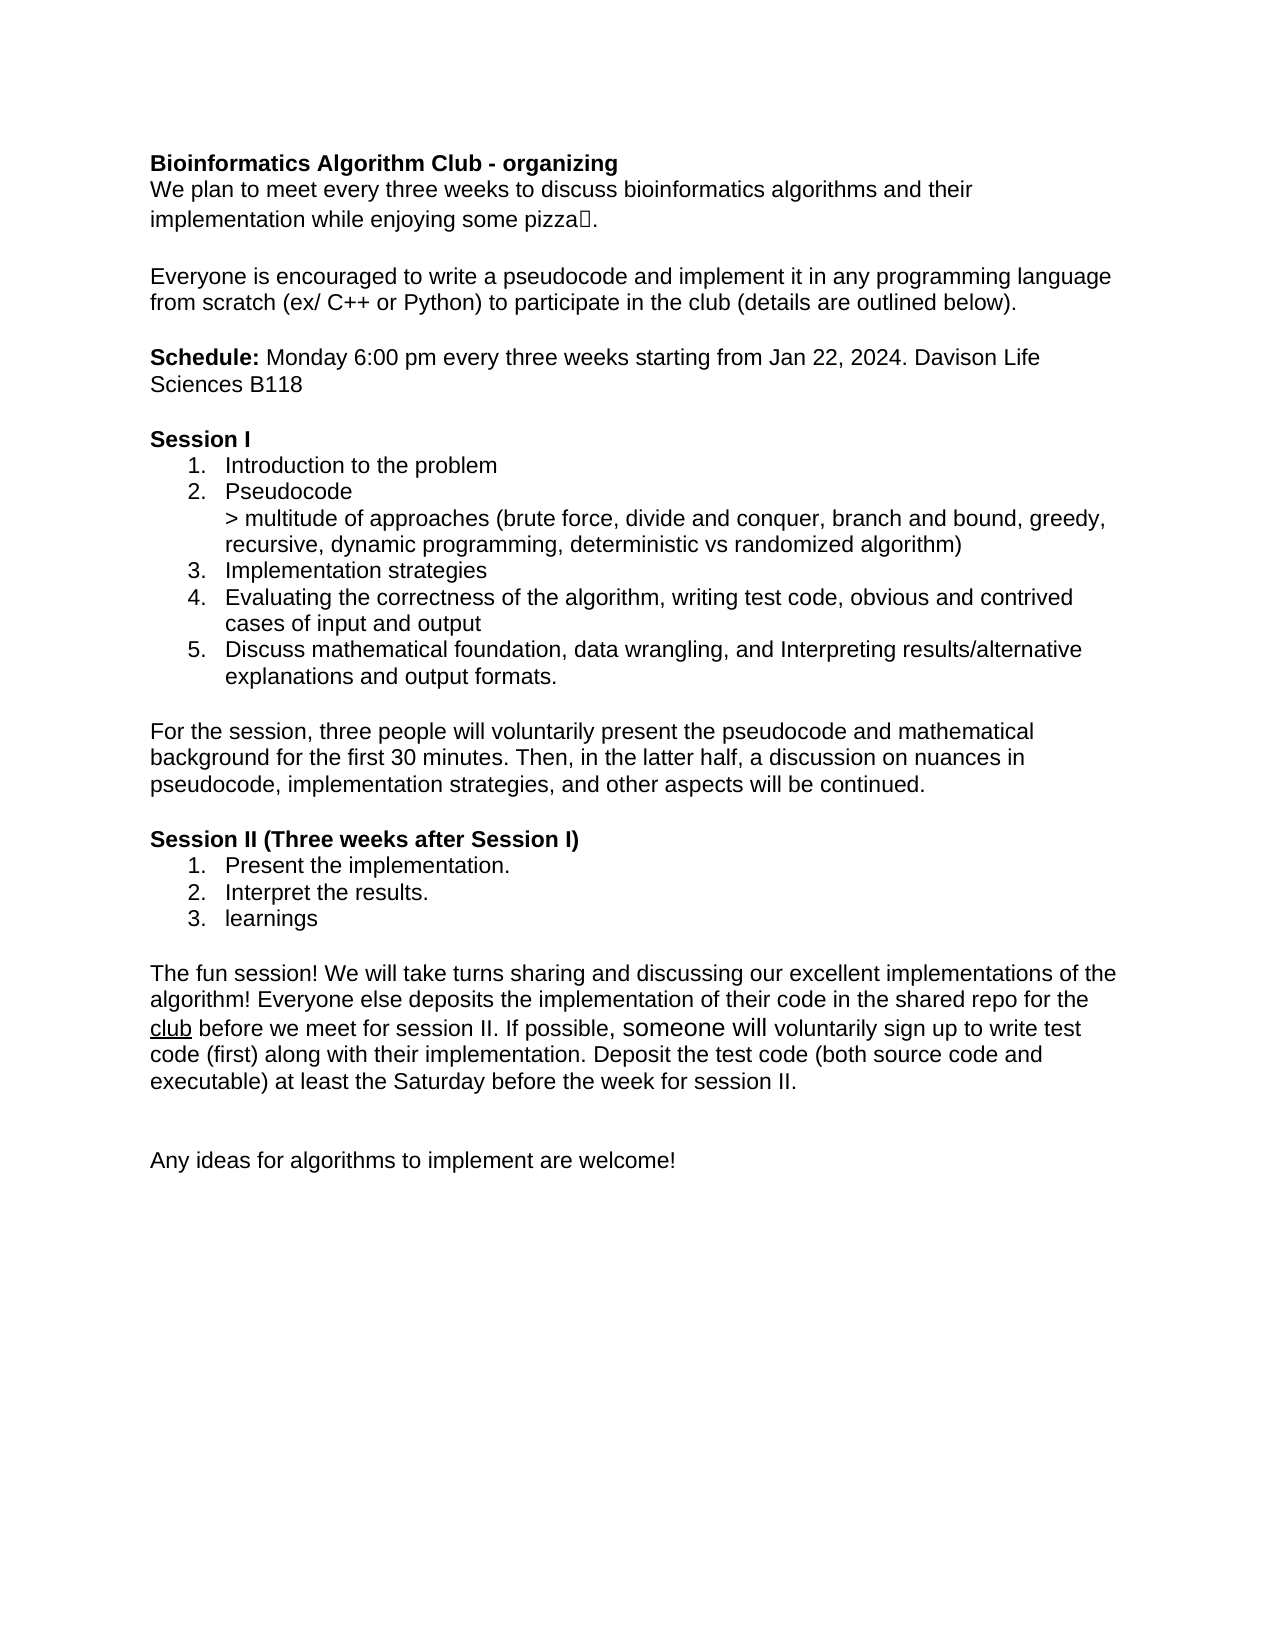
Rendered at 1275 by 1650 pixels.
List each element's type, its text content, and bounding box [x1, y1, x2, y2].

text We plan to meet every three weeks to discuss bioinformatics algorithms and their implementation while enjoying some pizza🍕. [150, 176, 1125, 234]
list Implementation strategies [187, 557, 1125, 584]
list Discuss mathematical foundation, data wrangling, and Interpreting results/alternative explanations and output formats. [187, 636, 1125, 689]
text Session II (Three weeks after Session I) [150, 826, 1125, 852]
text For the session, three people will voluntarily present the pseudocode and mathematical background for the first 30 minutes. Then, in the latter half, a discussion on nuances in pseudocode, implementation strategies, and other aspects will be continued. [150, 718, 1125, 797]
list Pseudocode > multitude of approaches (brute force, divide and conquer, branch and bound, greedy, recursive, dynamic programming, deterministic vs randomized algorithm) [187, 478, 1125, 557]
list Interpret the results. [187, 878, 1125, 905]
list learnings [187, 905, 1125, 931]
text Schedule: Monday 6:00 pm every three weeks starting from Jan 22, 2024. Davison Life Sciences B118 [150, 344, 1125, 397]
text Bioinformatics Algorithm Club - organizing [150, 150, 1125, 176]
text Everyone is encouraged to write a pseudocode and implement it in any programming language from scratch (ex/ C++ or Python) to participate in the club (details are outlined below). [150, 263, 1125, 315]
list Introduction to the problem [187, 452, 1125, 478]
list Evaluating the correctness of the algorithm, writing test code, obvious and contrived cases of input and output [187, 584, 1125, 636]
list Present the implementation. [187, 852, 1125, 878]
text Session I [150, 426, 1125, 452]
text Any ideas for algorithms to implement are welcome! [150, 1147, 1125, 1173]
text The fun session! We will take turns sharing and discussing our excellent implementations of the algorithm! Everyone else deposits the implementation of their code in the shared repo for the club before we meet for session II. If possible, someone will voluntarily sign up to write test code (first) along with their implementation. Deposit the test code (both source code and executable) at least the Saturday before the week for session II. [150, 960, 1125, 1094]
